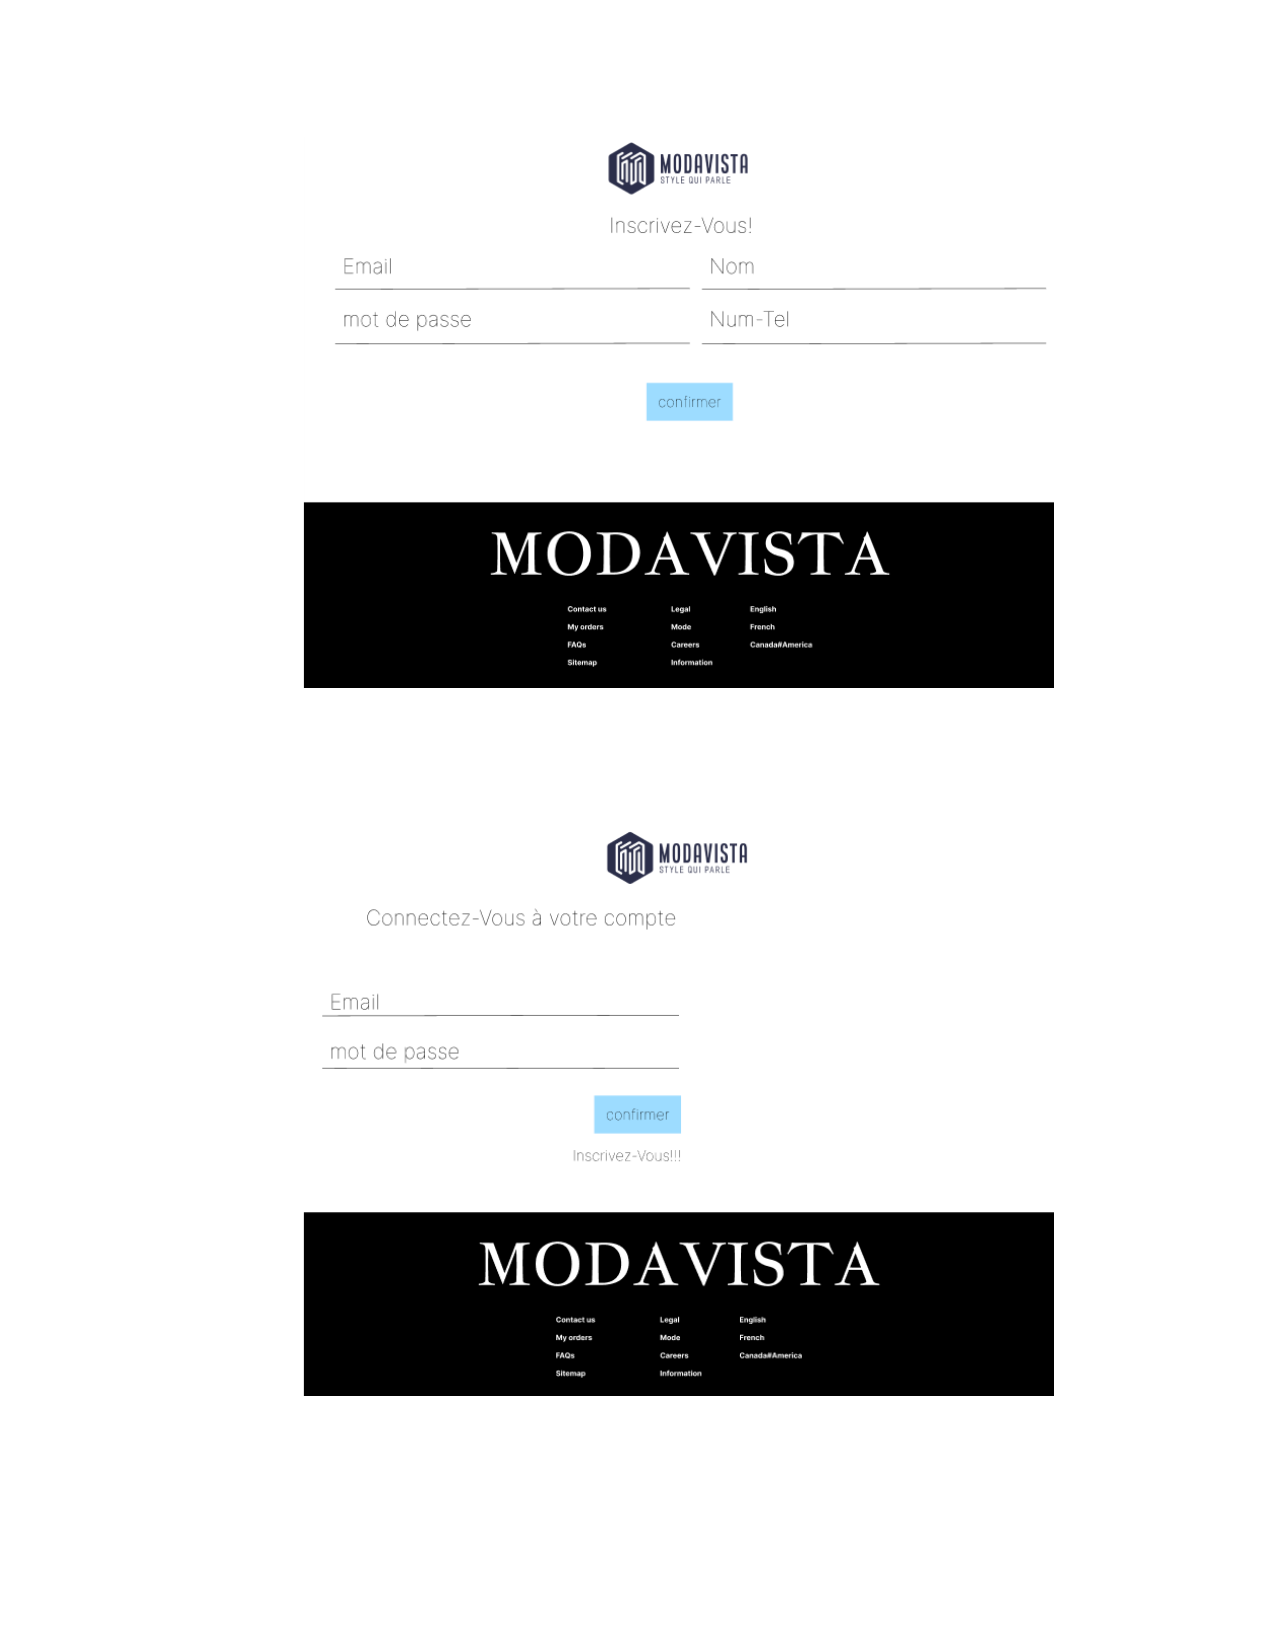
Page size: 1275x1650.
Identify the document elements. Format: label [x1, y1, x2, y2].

picture [303, 830, 1054, 1396]
picture [303, 137, 1054, 688]
